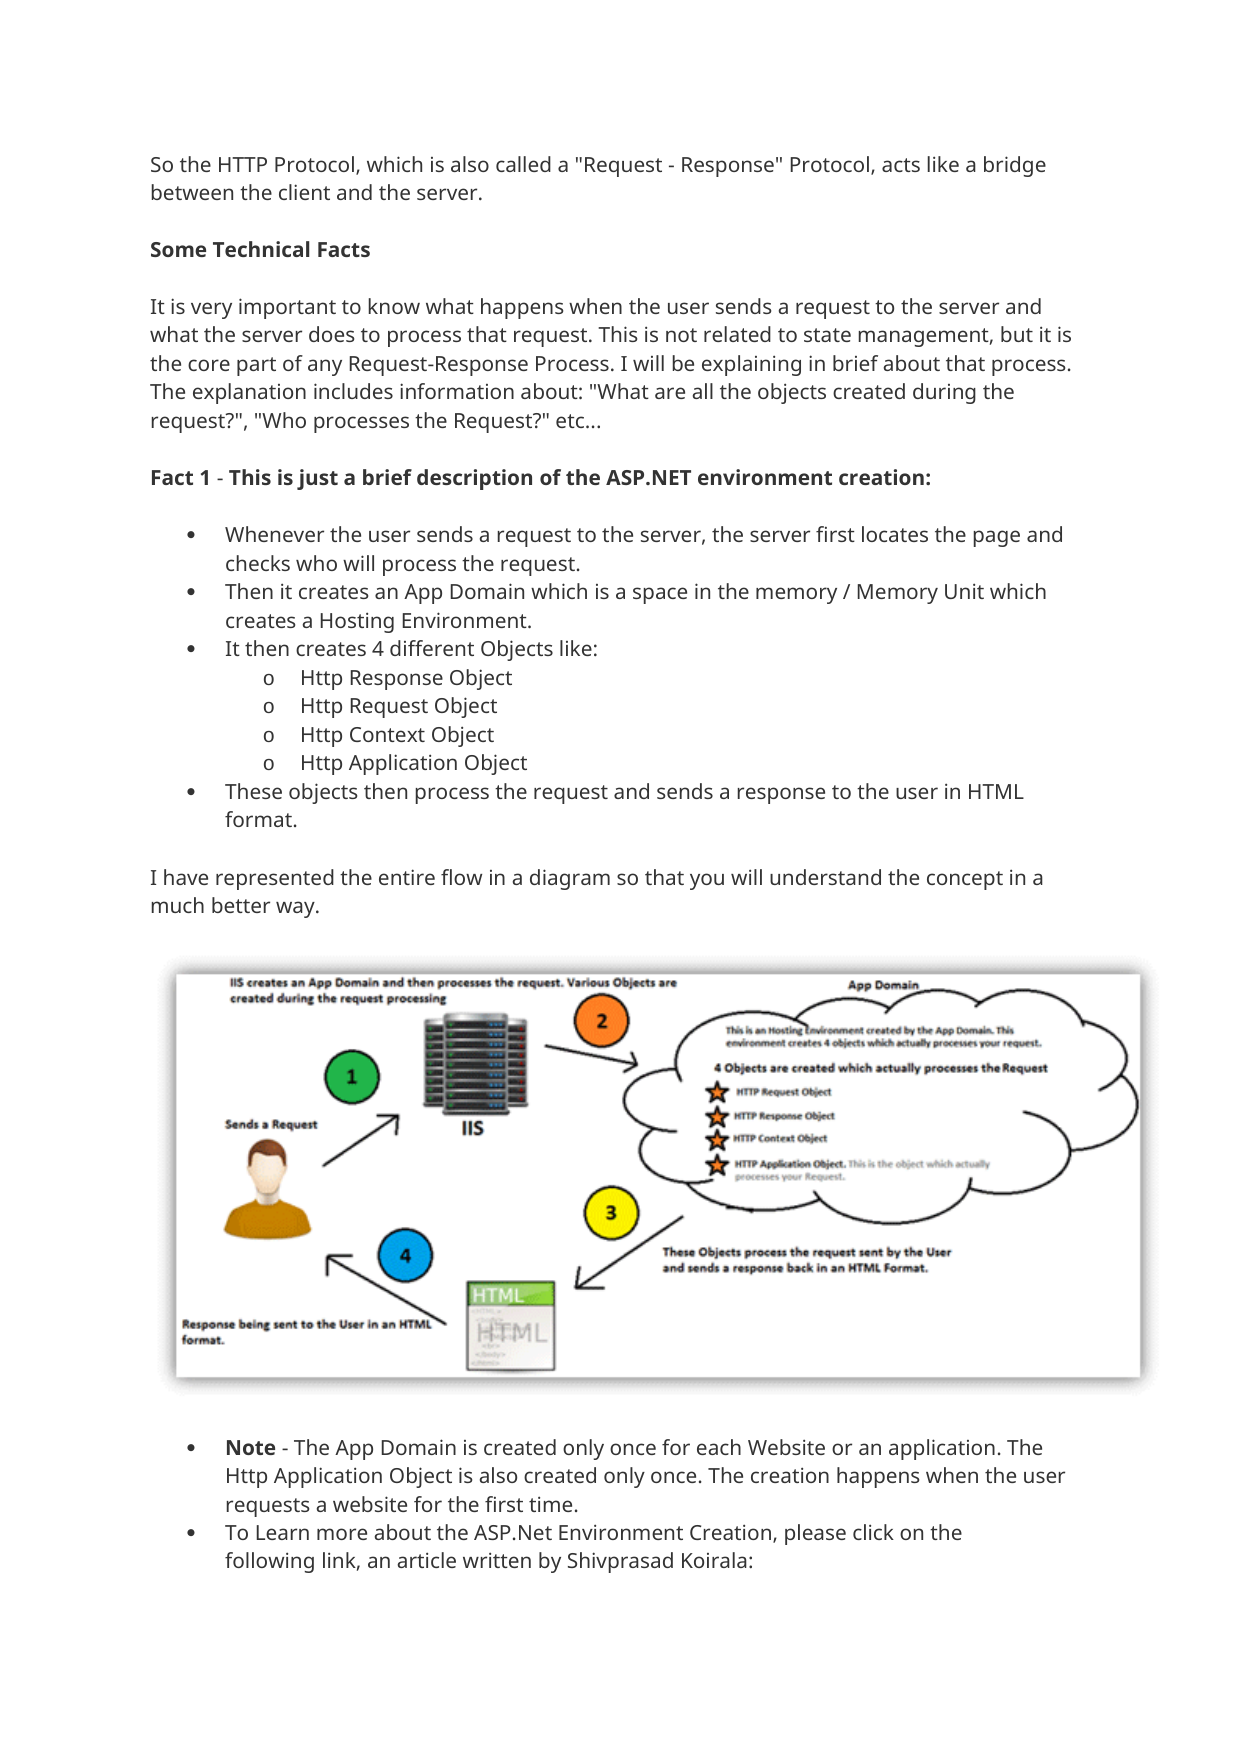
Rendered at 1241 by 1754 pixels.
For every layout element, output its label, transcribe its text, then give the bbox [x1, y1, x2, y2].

list Http Context Object [262, 720, 1090, 748]
list Http Response Object [262, 663, 1090, 691]
list Http Application Object [262, 748, 1090, 777]
picture [150, 948, 1167, 1404]
list These objects then process the request and sends a response to the user in HTML format. [187, 777, 1090, 834]
text I have represented the entire flow in a diagram so that you will understand the concept in a much better way. [150, 863, 1090, 948]
list Note - The App Domain is created only once for each Website or an application. The Http Application Object is also created only once. The creation happens when the user requests a website for the first time. [187, 1433, 1090, 1518]
list Http Request Object [262, 691, 1090, 720]
list Whenever the user sends a request to the server, the server first locates the page and checks who will process the request. [187, 520, 1090, 577]
list Then it creates an App Domain which is a space in the memory / Memory Unit which creates a Hosting Environment. [187, 577, 1090, 634]
list It then creates 4 different Objects like: [187, 634, 1090, 663]
text So the HTTP Protocol, which is also called a "Request - Response" Protocol, acts like a bridge between the client and the server. Some Technical Facts It is very important to know what happens when the user sends a request to the server and what the server does to process that request. This is not related to state management, but it is the core part of any Request-Response Process. I will be explaining in brief about that process. The explanation includes information about: "What are all the objects created during the request?", "Who processes the Request?" etc... Fact 1 - This is just a brief description of the ASP.NET environment creation: [150, 150, 1090, 491]
list To Learn more about the ASP.Net Environment Creation, please click on the following link, an article written by Shivprasad Koirala: [187, 1518, 1090, 1575]
